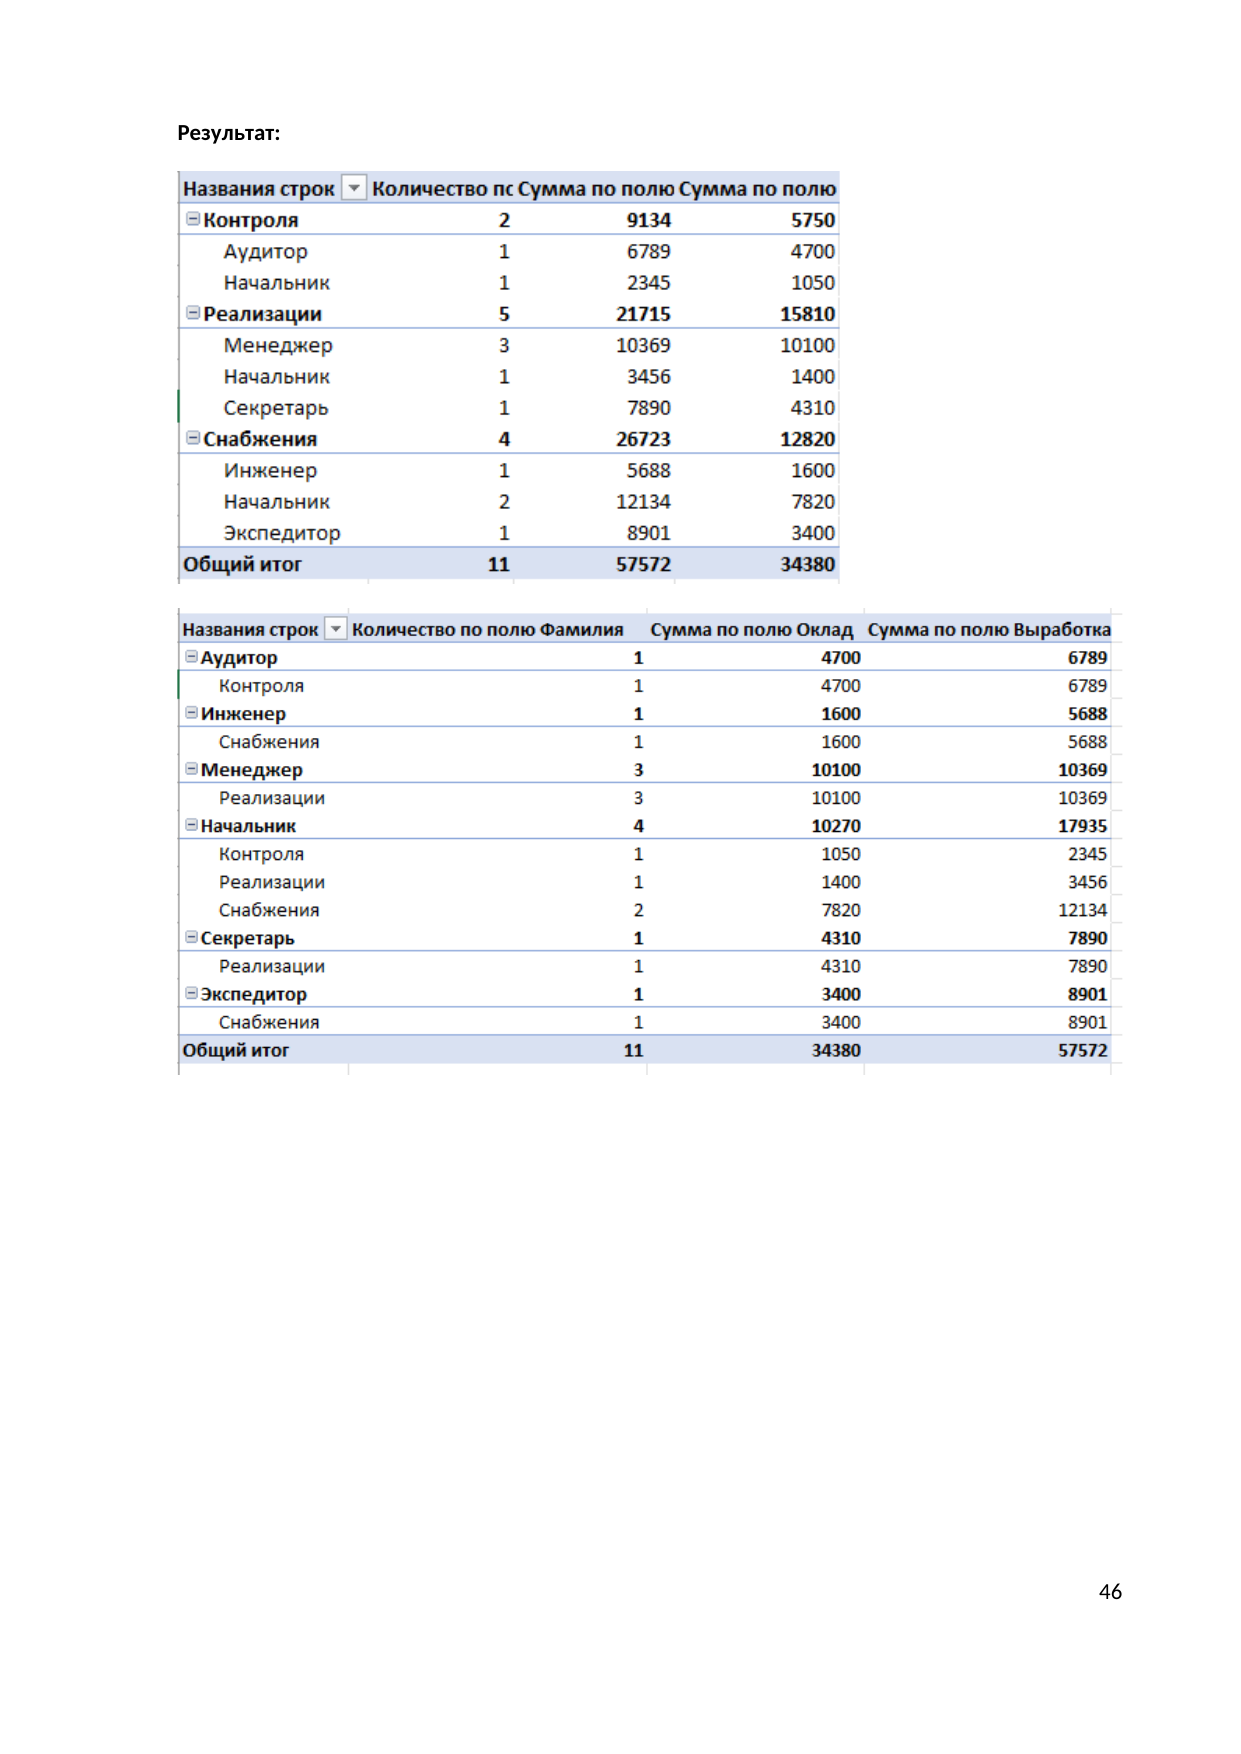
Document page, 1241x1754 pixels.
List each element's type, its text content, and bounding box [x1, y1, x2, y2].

text 46 [177, 1577, 1122, 1605]
picture [177, 608, 1123, 1075]
text Результат: [177, 118, 1122, 146]
picture [177, 171, 840, 584]
